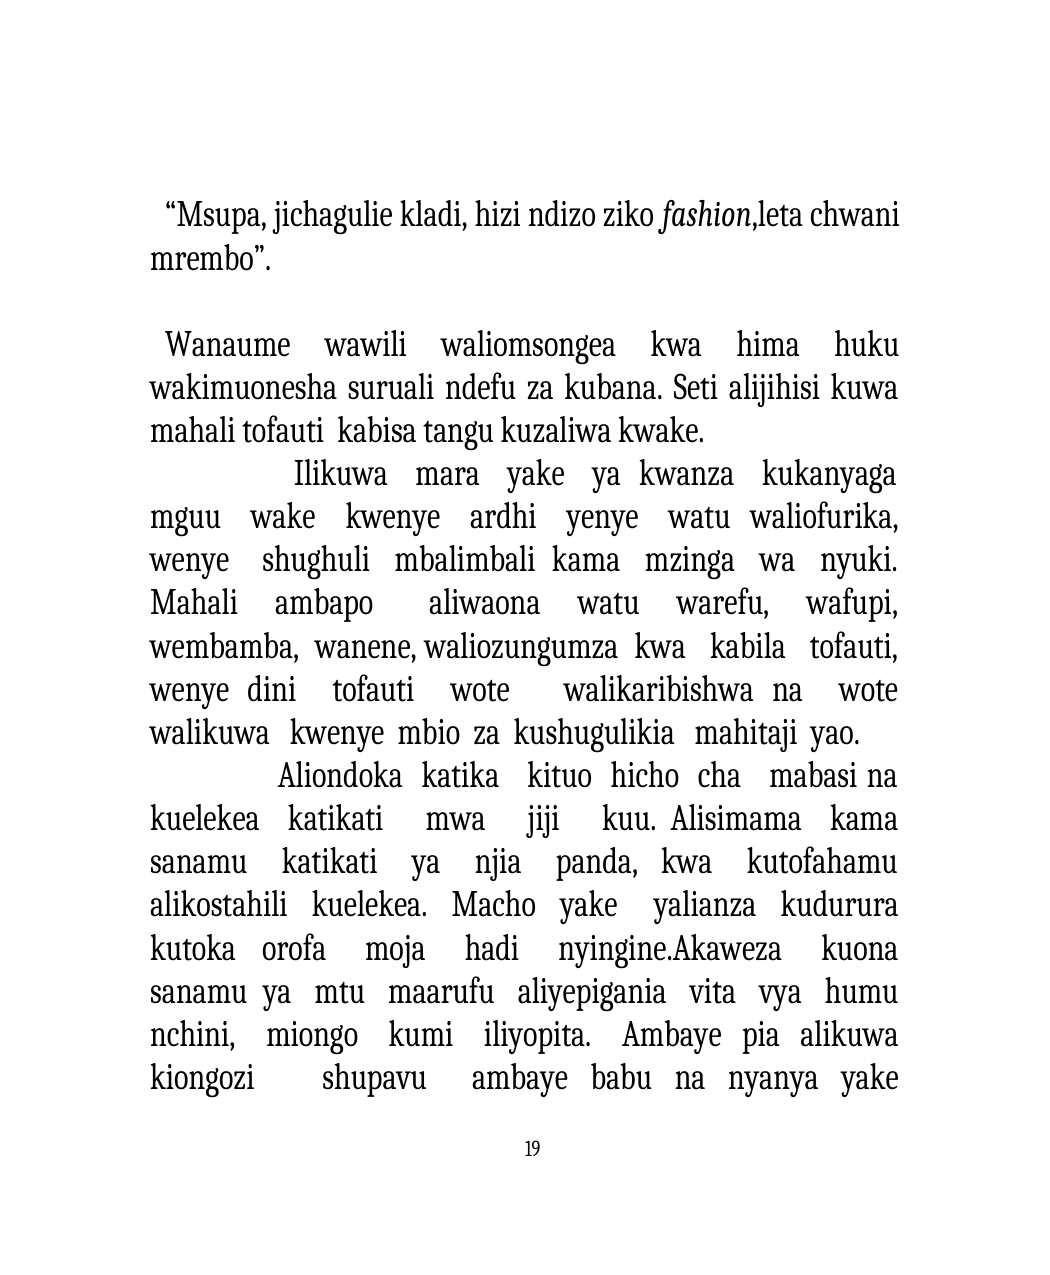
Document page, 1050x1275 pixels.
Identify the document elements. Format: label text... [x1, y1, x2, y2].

text “Msupa, jichagulie kladi, hizi ndizo ziko fashion,leta chwani mrembo”. [150, 193, 900, 279]
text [150, 754, 900, 1099]
text Wanaume wawili waliomsongea kwa hima huku wakimuonesha suruali ndefu za kubana. Seti alijihisi kuwa mahali tofauti kabisa tangu kuzaliwa kwake. [150, 322, 900, 452]
text Ilikuwa mara yake ya kwanza kukanyaga mguu wake kwenye ardhi yenye watu waliofurika, wenye shughuli mbalimbali kama mzinga wa nyuki. Mahali ambapo aliwaona watu warefu, wafupi, wembamba, wanene, waliozungumza kwa kabila tofauti, wenye dini tofauti wote walikaribishwa na wote walikuwa kwenye mbio za kushugulikia mahitaji yao. [150, 452, 900, 754]
